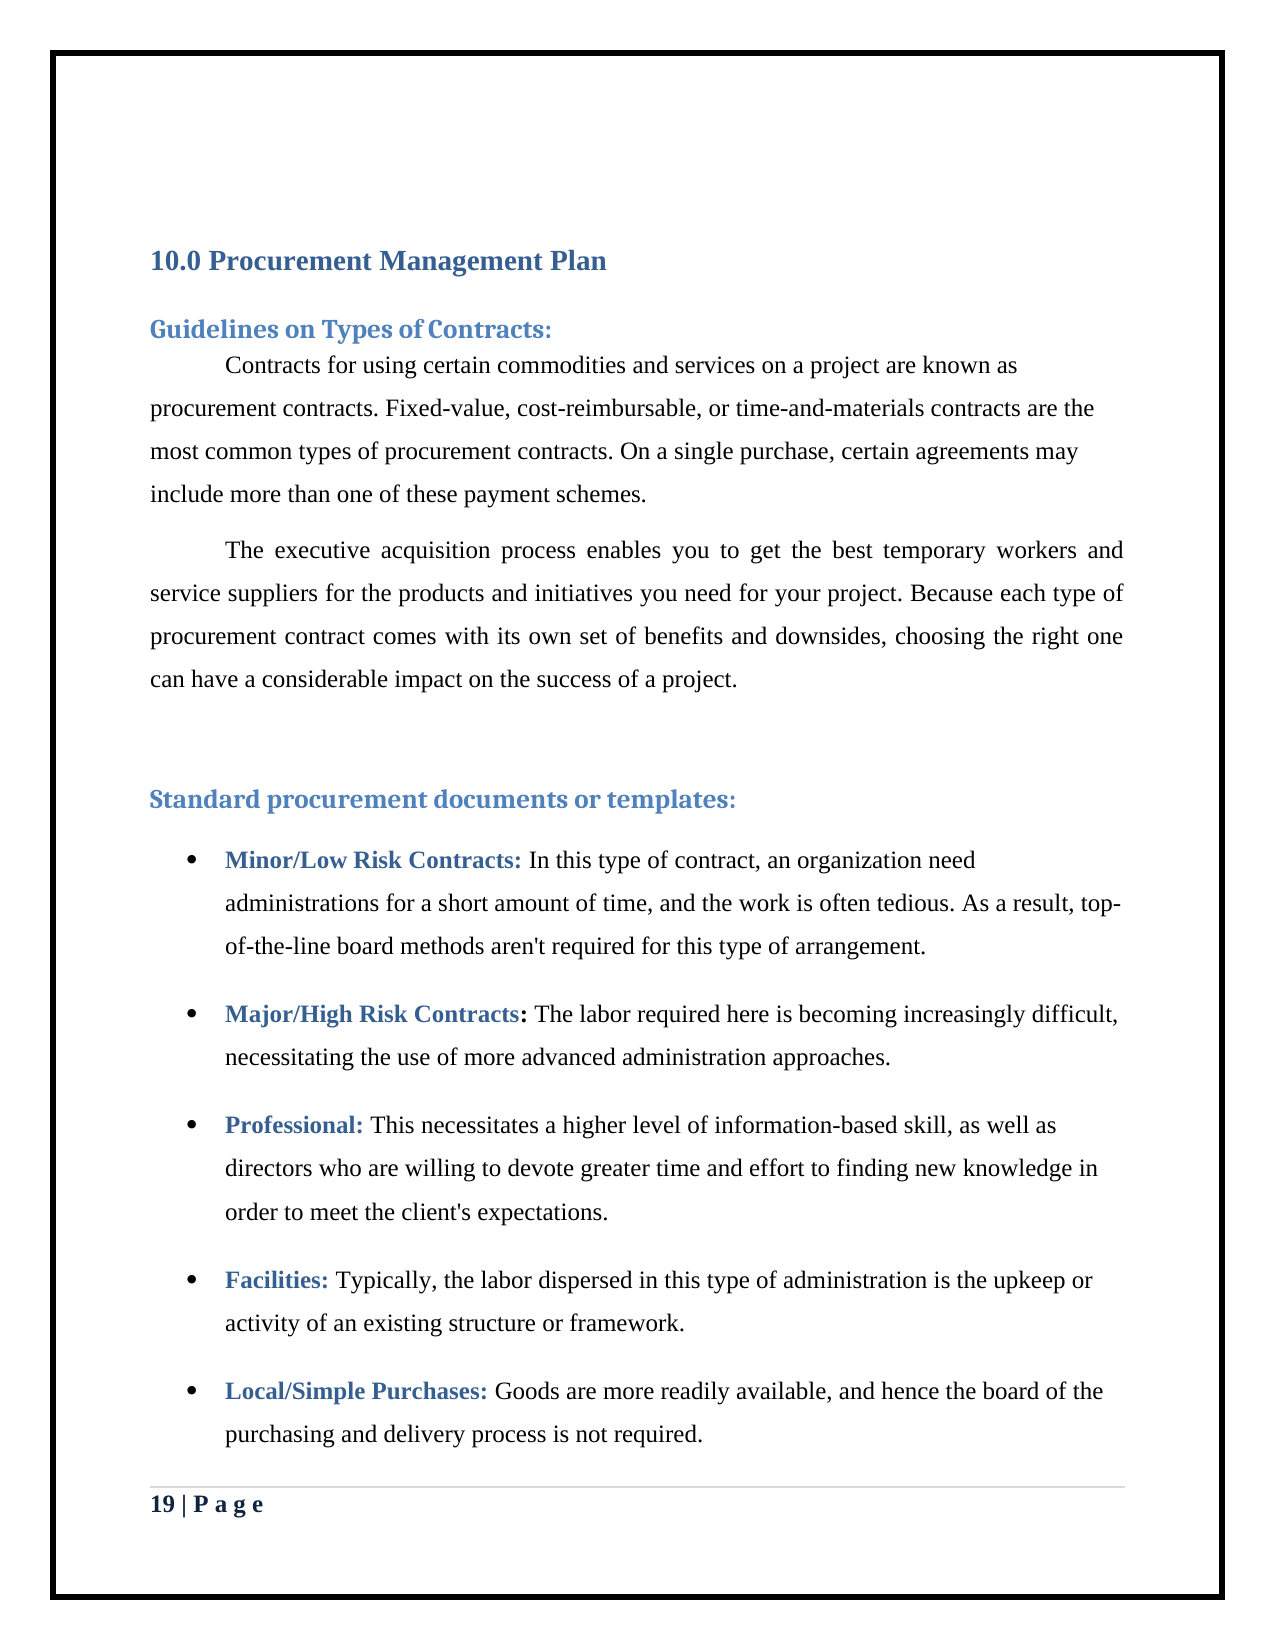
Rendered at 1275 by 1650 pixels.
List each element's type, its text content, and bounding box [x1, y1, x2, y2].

subtitle 10.0 Procurement Management Plan [150, 243, 1125, 277]
list Professional: This necessitates a higher level of information-based skill, as well as directors who are willing to devote greater time and effort to finding new knowledge in order to meet the client's expectations. [187, 1110, 1125, 1225]
subtitle Guidelines on Types of Contracts: [150, 314, 1125, 345]
list Local/Simple Purchases: Goods are more readily available, and hence the board of the purchasing and delivery process is not required. [187, 1376, 1125, 1448]
list Facilities: Typically, the labor dispersed in this type of administration is the upkeep or activity of an existing structure or framework. [187, 1265, 1125, 1337]
text Contracts for using certain commodities and services on a project are known as procurement contracts. Fixed-value, cost-reimbursable, or time-and-materials contracts are the most common types of procurement contracts. On a single purchase, certain agreements may include more than one of these payment schemes. [150, 350, 1125, 508]
list Minor/Low Risk Contracts: In this type of contract, an organization need administrations for a short amount of time, and the work is often tedious. As a result, top-of-the-line board methods aren't required for this type of arrangement. [187, 845, 1125, 960]
list Major/High Risk Contracts: The labor required here is becoming increasingly difficult, necessitating the use of more advanced administration approaches. [187, 999, 1125, 1071]
subtitle Standard procurement documents or templates: [150, 784, 1125, 815]
text The executive acquisition process enables you to get the best temporary workers and service suppliers for the products and initiatives you need for your project. Because each type of procurement contract comes with its own set of benefits and downsides, choosing the right one can have a considerable impact on the success of a project. [150, 535, 1125, 693]
